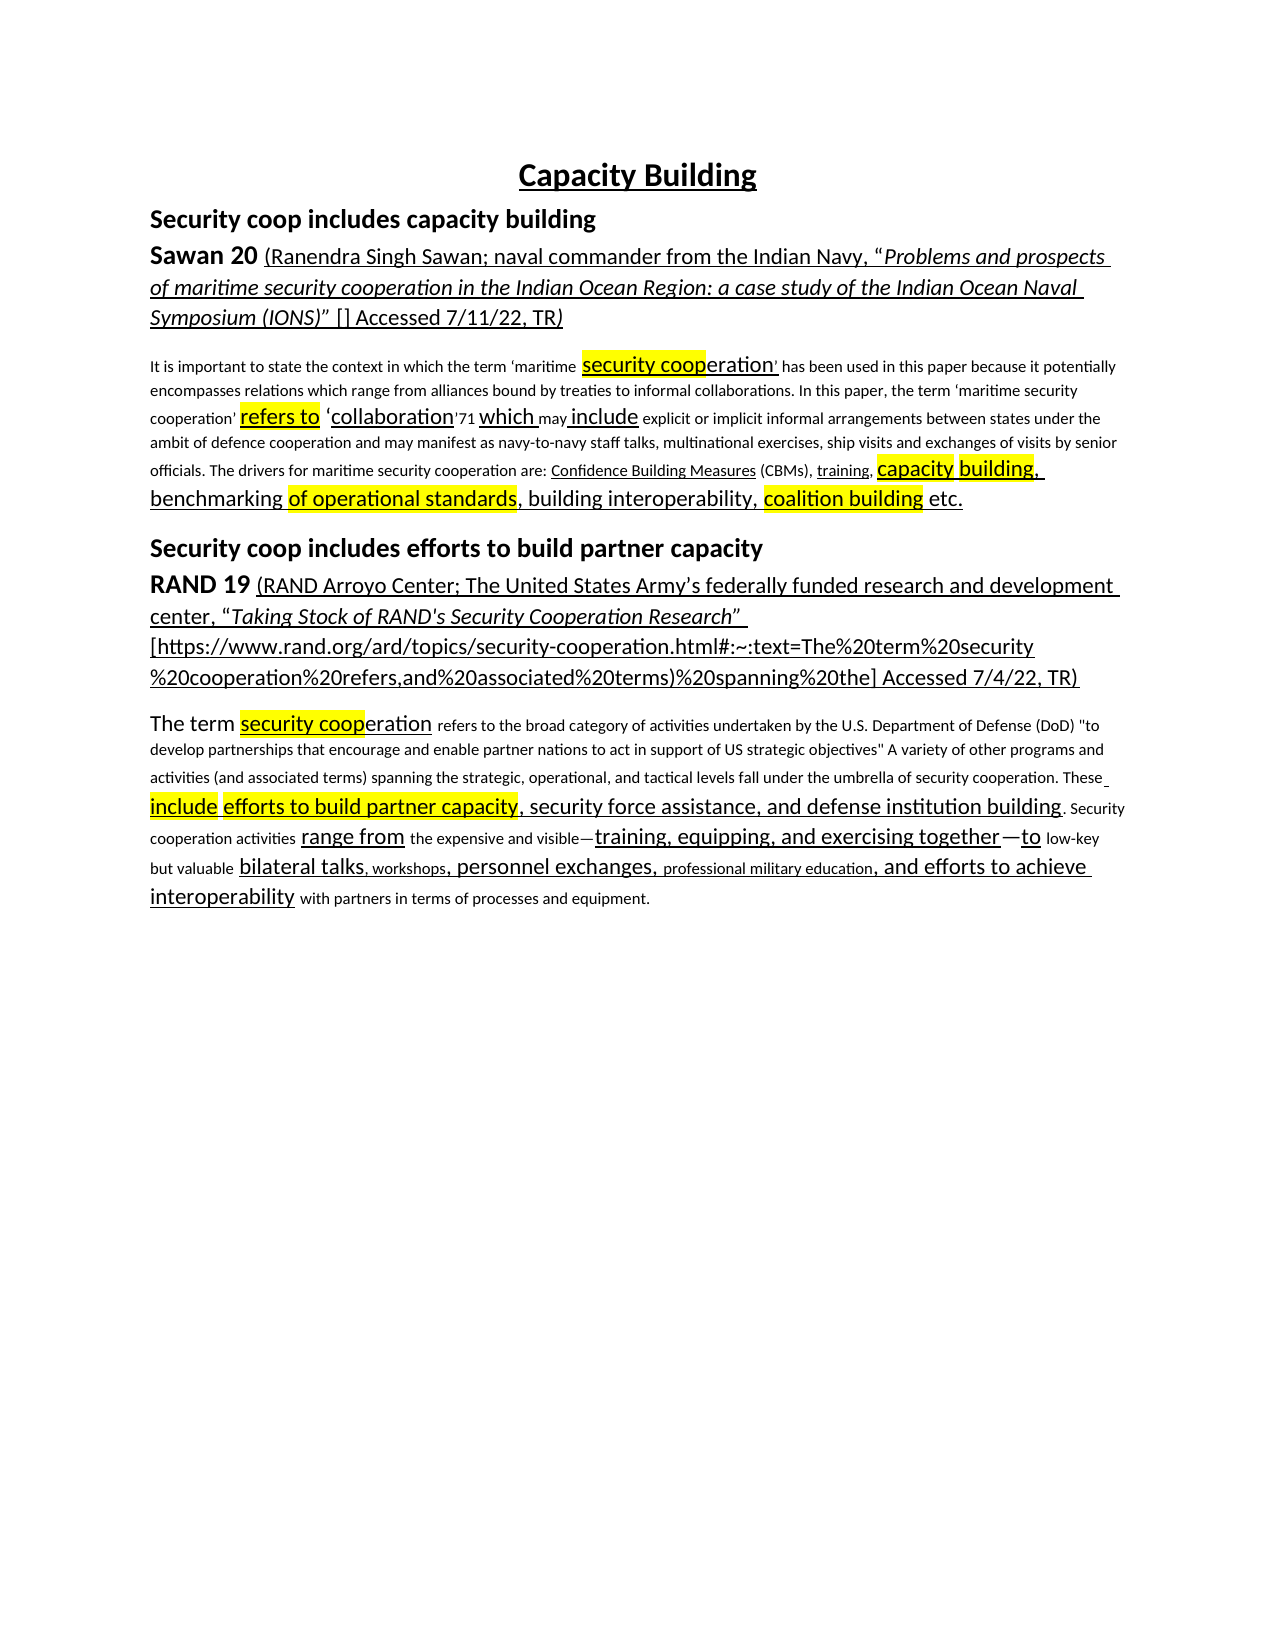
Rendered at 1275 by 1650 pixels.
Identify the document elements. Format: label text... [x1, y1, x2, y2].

text It is important to state the context in which the term ‘maritime security cooperation’ has been used in this paper because it potentially encompasses relations which range from alliances bound by treaties to informal collaborations. In this paper, the term ‘maritime security cooperation’ refers to ‘collaboration’71 which may include explicit or implicit informal arrangements between states under the ambit of defence cooperation and may manifest as navy-to-navy staff talks, multinational exercises, ship visits and exchanges of visits by senior officials. The drivers for maritime security cooperation are: Confidence Building Measures (CBMs), training, capacity building, benchmarking of operational standards, building interoperability, coalition building etc. [150, 350, 1125, 513]
subtitle Security coop includes capacity building [150, 202, 1125, 235]
subtitle Security coop includes efforts to build partner capacity [150, 531, 1125, 564]
text Sawan 20 (Ranendra Singh Sawan; naval commander from the Indian Navy, “Problems and prospects of maritime security cooperation in the Indian Ocean Region: a case study of the Indian Ocean Naval Symposium (IONS)” [] Accessed 7/11/22, TR) [150, 238, 1125, 331]
subtitle Capacity Building [150, 154, 1125, 195]
text The term security cooperation refers to the broad category of activities undertaken by the U.S. Department of Defense (DoD) "to develop partnerships that encourage and enable partner nations to act in support of US strategic objectives" A variety of other programs and activities (and associated terms) spanning the strategic, operational, and tactical levels fall under the umbrella of security cooperation. These include efforts to build partner capacity, security force assistance, and defense institution building. Security cooperation activities range from the expensive and visible—training, equipping, and exercising together—to low-key but valuable bilateral talks, workshops, personnel exchanges, professional military education, and efforts to achieve interoperability with partners in terms of processes and equipment. [150, 709, 1125, 911]
text RAND 19 (RAND Arroyo Center; The United States Army’s federally funded research and development center, “Taking Stock of RAND's Security Cooperation Research” [https://www.rand.org/ard/topics/security-cooperation.html#:~:text=The%20term%20security%20cooperation%20refers,and%20associated%20terms)%20spanning%20the] Accessed 7/4/22, TR) [150, 567, 1125, 691]
